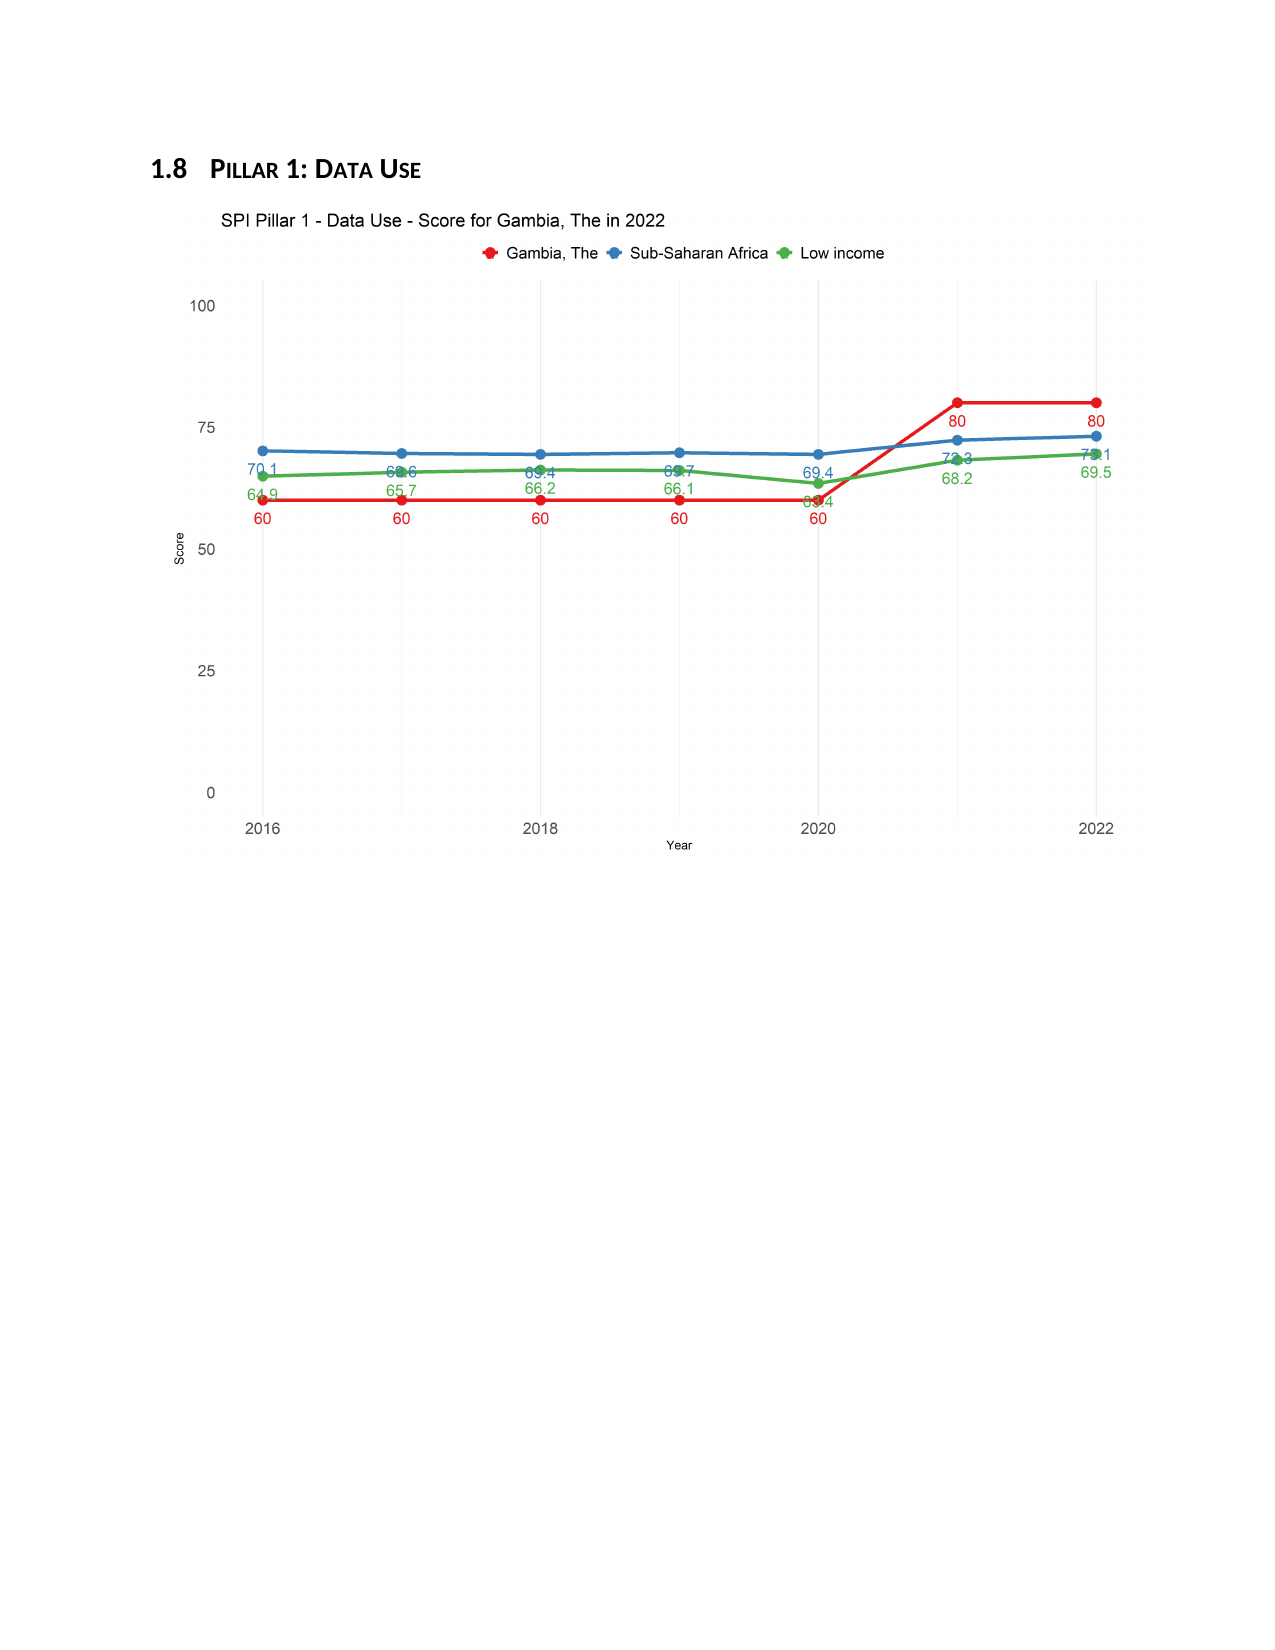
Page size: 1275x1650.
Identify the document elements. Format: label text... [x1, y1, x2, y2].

picture [168, 207, 1144, 858]
subtitle Pillar 1: Data Use [150, 150, 1125, 186]
